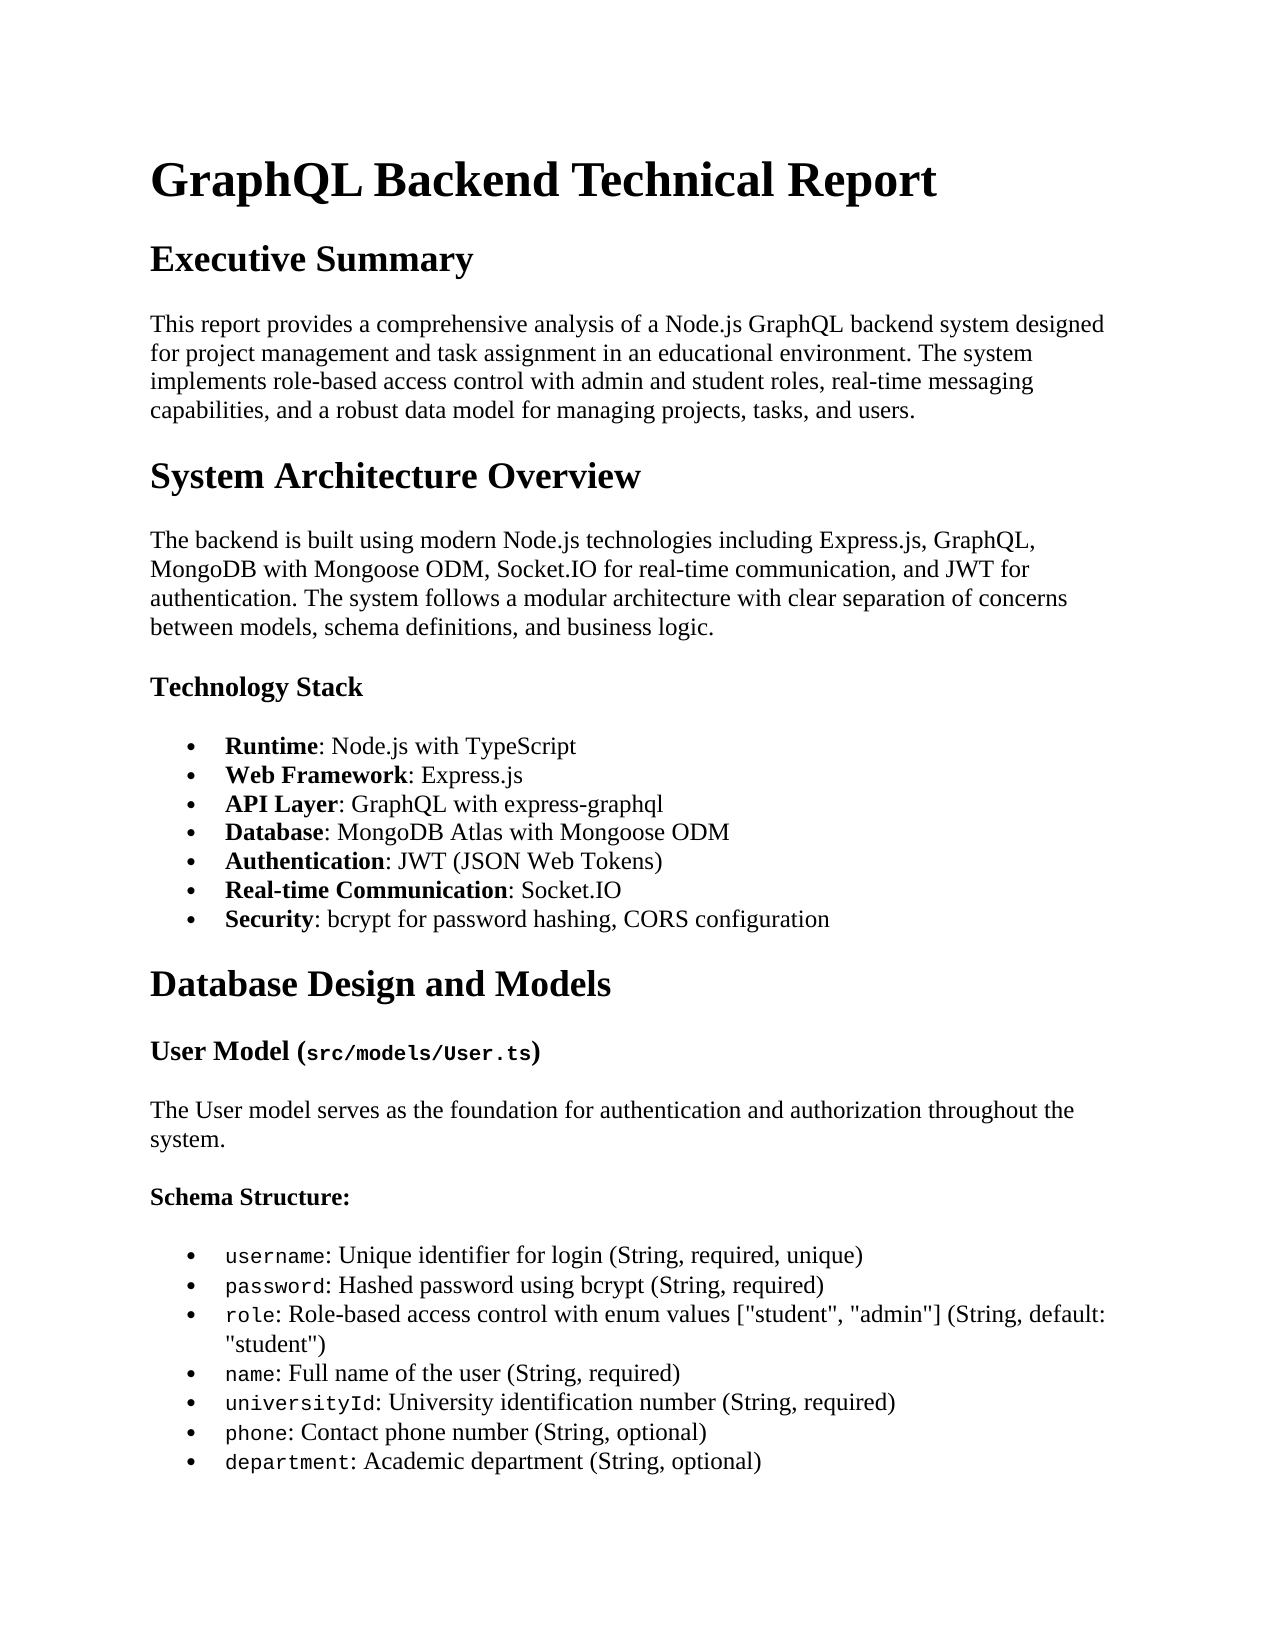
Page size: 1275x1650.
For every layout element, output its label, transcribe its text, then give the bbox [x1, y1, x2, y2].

list phone: Contact phone number (String, optional) [187, 1417, 1125, 1446]
text The User model serves as the foundation for authentication and authorization throughout the system. [150, 1096, 1125, 1153]
list role: Role-based access control with enum values ["student", "admin"] (String, default: "student") [187, 1299, 1125, 1358]
list Runtime: Node.js with TypeScript [187, 731, 1125, 760]
text Schema Structure: [150, 1182, 1125, 1211]
list Database: MongoDB Atlas with Mongoose ODM [187, 817, 1125, 846]
text This report provides a comprehensive analysis of a Node.js GraphQL backend system designed for project management and task assignment in an educational environment. The system implements role-based access control with admin and student roles, real-time messaging capabilities, and a robust data model for managing projects, tasks, and users. [150, 309, 1125, 424]
text GraphQL Backend Technical Report [150, 150, 1125, 207]
text The backend is built using modern Node.js technologies including Express.js, GraphQL, MongoDB with Mongoose ODM, Socket.IO for real-time communication, and JWT for authentication. The system follows a modular architecture with clear separation of concerns between models, schema definitions, and business logic. [150, 525, 1125, 640]
list Security: bcrypt for password hashing, CORS configuration [187, 904, 1125, 932]
list API Layer: GraphQL with express-graphql [187, 789, 1125, 817]
list username: Unique identifier for login (String, required, unique) [187, 1240, 1125, 1270]
list name: Full name of the user (String, required) [187, 1358, 1125, 1387]
text Executive Summary [150, 237, 1125, 280]
list universityId: University identification number (String, required) [187, 1387, 1125, 1417]
text Database Design and Models [150, 962, 1125, 1005]
text User Model (src/models/User.ts) [150, 1034, 1125, 1066]
list Authentication: JWT (JSON Web Tokens) [187, 846, 1125, 875]
text Technology Stack [150, 669, 1125, 702]
text System Architecture Overview [150, 453, 1125, 496]
list password: Hashed password using bcrypt (String, required) [187, 1270, 1125, 1299]
list Web Framework: Express.js [187, 760, 1125, 789]
list Real-time Communication: Socket.IO [187, 875, 1125, 904]
list department: Academic department (String, optional) [187, 1446, 1125, 1476]
